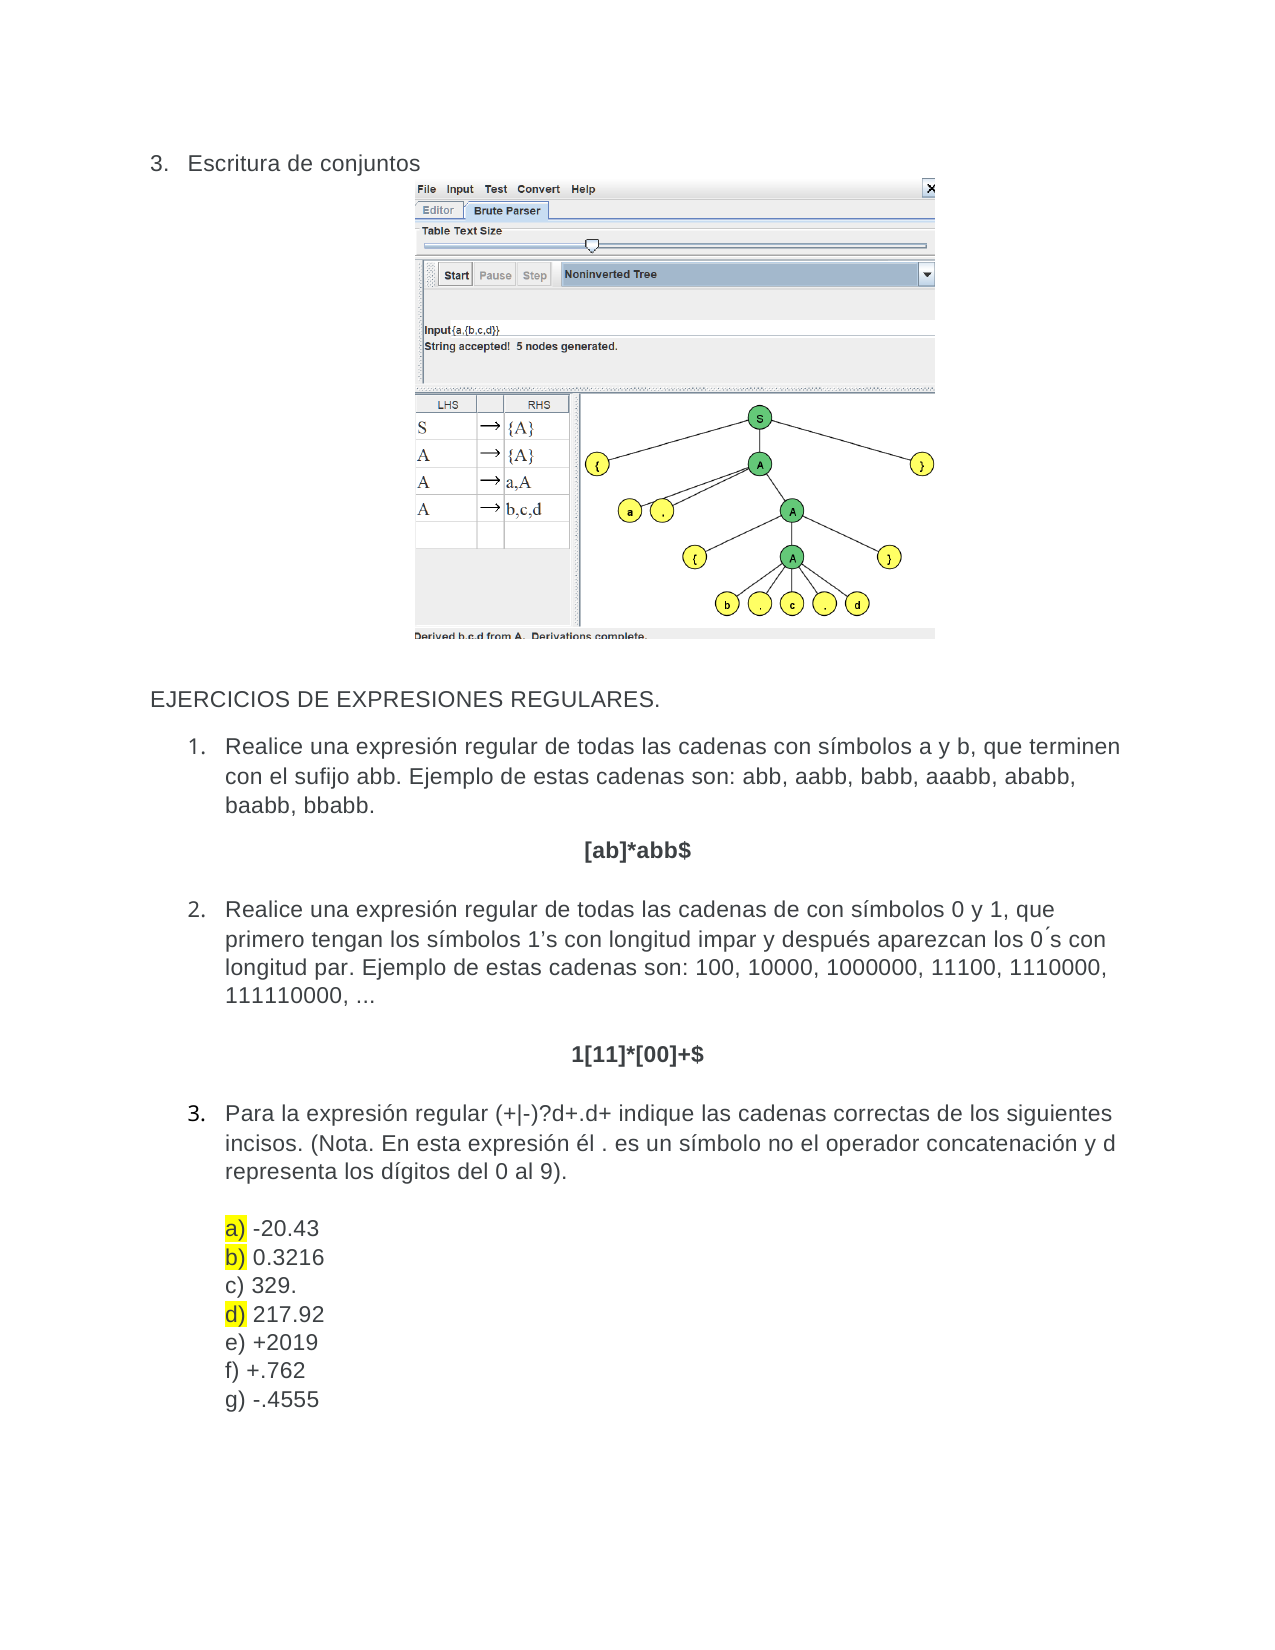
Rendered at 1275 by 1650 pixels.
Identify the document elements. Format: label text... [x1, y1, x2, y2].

list Realice una expresión regular de todas las cadenas con símbolos a y b, que terminen con el sufijo abb. Ejemplo de estas cadenas son: abb, aabb, babb, aaabb, ababb, baabb, bbabb. [187, 731, 1125, 818]
text EJERCICIOS DE EXPRESIONES REGULARES. [150, 686, 1125, 713]
text 1[11]*[00]+$ [150, 1041, 1125, 1067]
picture [415, 178, 935, 639]
text [ab]*abb$ [150, 837, 1125, 863]
list Para la expresión regular (+|-)?d+.d+ indique las cadenas correctas de los siguientes incisos. (Nota. En esta expresión él . es un símbolo no el operador concatenación y d representa los dígitos del 0 al 9). a) -20.43 b) 0.3216 c) 329. d) 217.92 e) +2019 f) +.762 g) -.4555 [187, 1098, 1125, 1412]
list Realice una expresión regular de todas las cadenas de con símbolos 0 y 1, que primero tengan los símbolos 1’s con longitud impar y después aparezcan los 0 ́s con longitud par. Ejemplo de estas cadenas son: 100, 10000, 1000000, 11100, 1110000, 111110000, ... [187, 894, 1125, 1039]
list Escritura de conjuntos [150, 150, 1125, 176]
